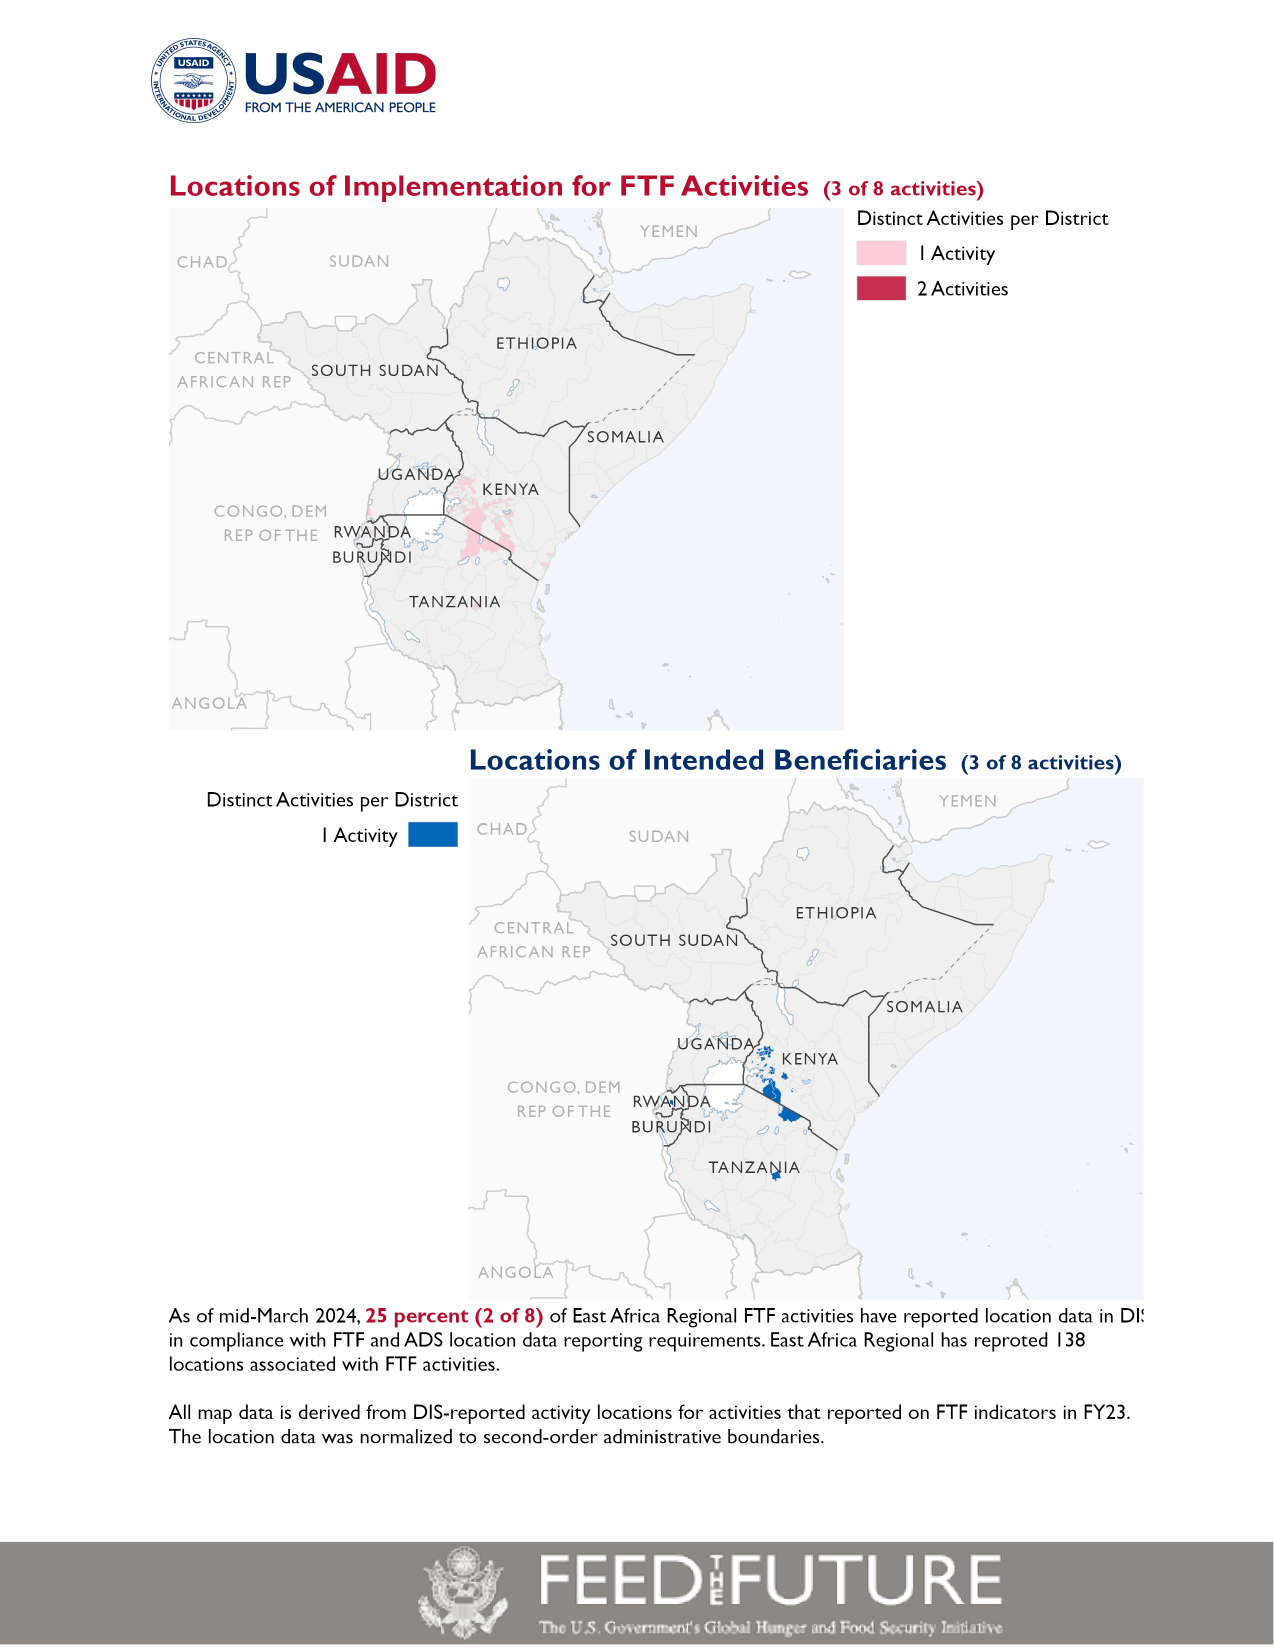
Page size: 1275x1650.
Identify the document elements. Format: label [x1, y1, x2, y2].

picture [414, 1540, 1010, 1645]
picture [151, 38, 436, 123]
picture [168, 150, 1144, 1500]
